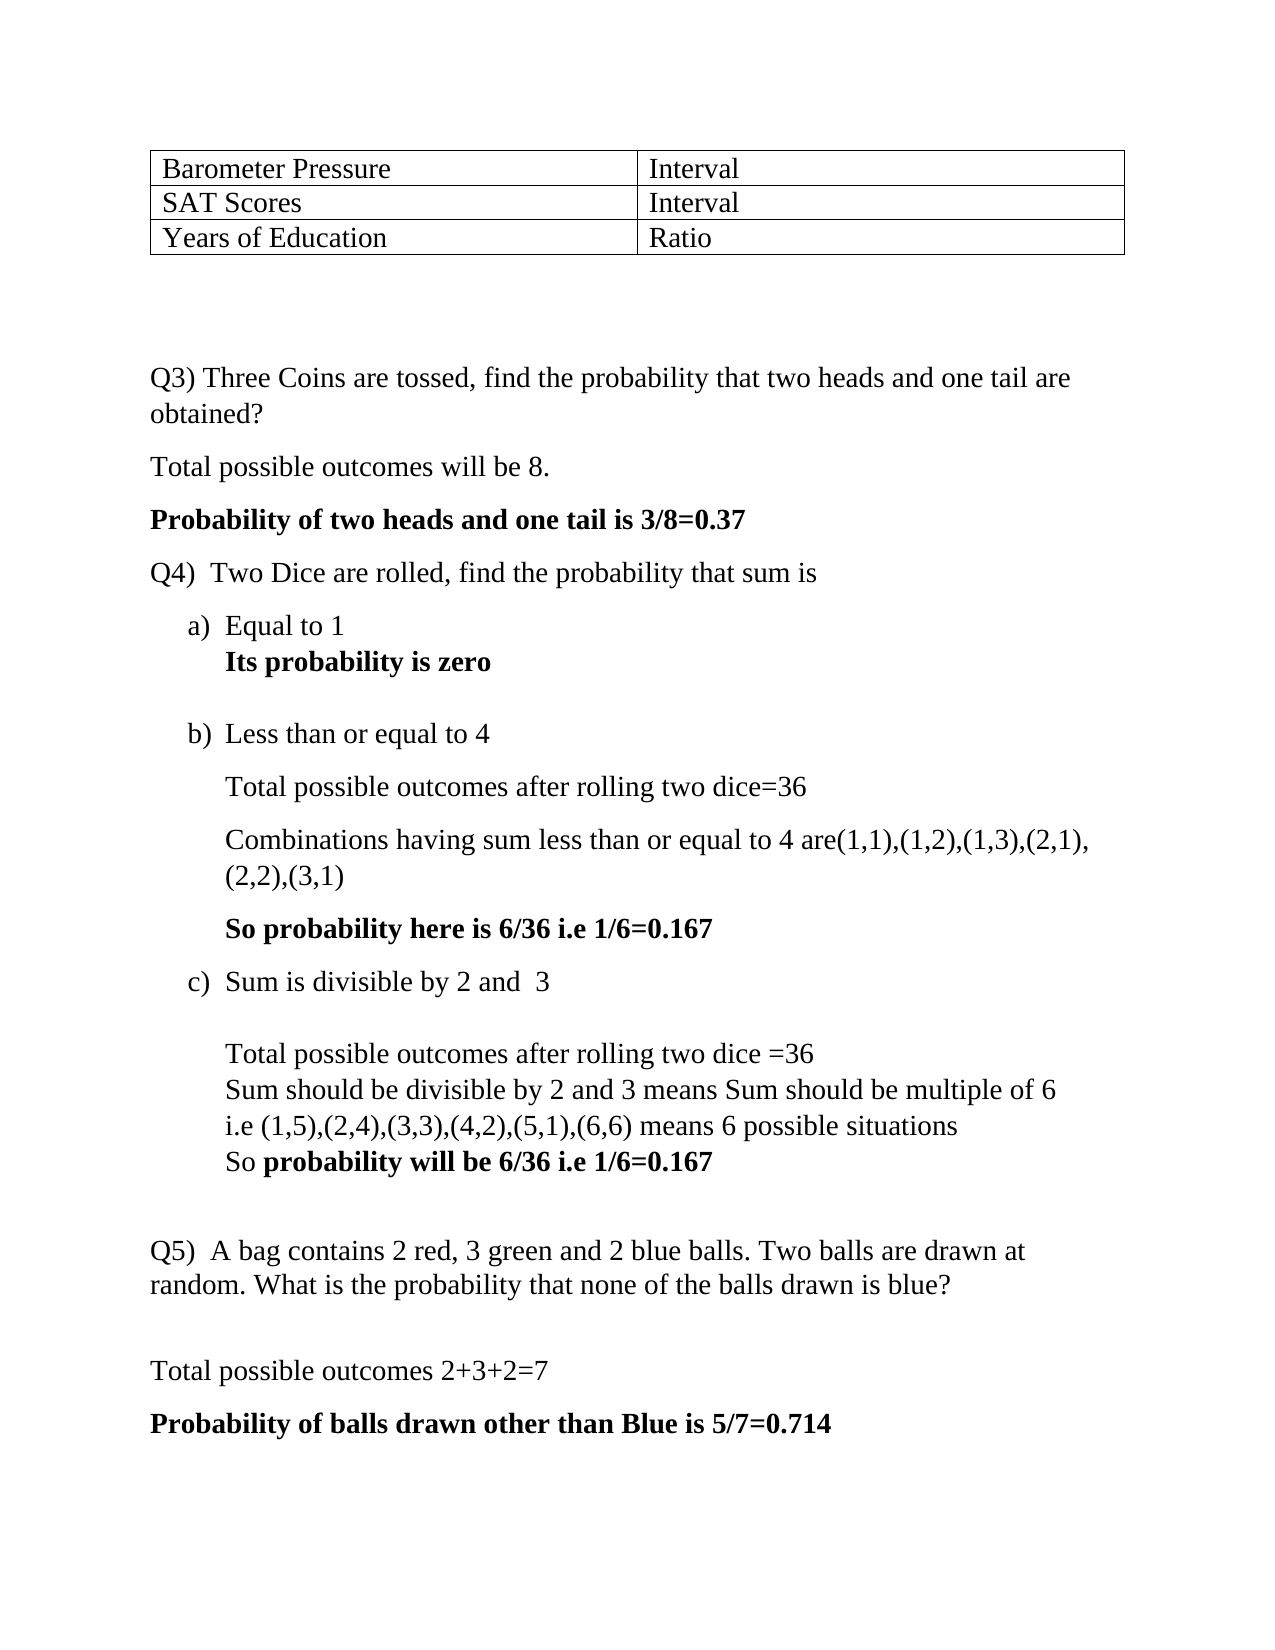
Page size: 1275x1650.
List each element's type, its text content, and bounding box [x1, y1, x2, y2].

list Sum should be divisible by 2 and 3 means Sum should be multiple of 6 [225, 1072, 1125, 1106]
text Q4) Two Dice are rolled, find the probability that sum is [150, 555, 1125, 588]
text Total possible outcomes will be 8. [150, 449, 1125, 483]
table_cell Years of Education [151, 220, 637, 254]
list Less than or equal to 4 [187, 716, 1125, 750]
table_cell Barometer Pressure [151, 151, 637, 184]
list Equal to 1 [187, 608, 1125, 641]
table_cell Ratio [638, 220, 1124, 254]
list i.e (1,5),(2,4),(3,3),(4,2),(5,1),(6,6) means 6 possible situations [225, 1108, 1125, 1142]
list So probability will be 6/36 i.e 1/6=0.167 [225, 1144, 1125, 1178]
table_cell Interval [638, 151, 1124, 184]
text Q5) A bag contains 2 red, 3 green and 2 blue balls. Two balls are drawn at random. What is the probability that none of the balls drawn is blue? [150, 1233, 1125, 1300]
table_cell SAT Scores [151, 186, 637, 219]
text So probability here is 6/36 i.e 1/6=0.167 [225, 911, 1125, 944]
text Q3) Three Coins are tossed, find the probability that two heads and one tail are obtained? [150, 360, 1125, 430]
list Its probability is zero [225, 644, 1125, 677]
text Total possible outcomes 2+3+2=7 [150, 1353, 1125, 1387]
list Total possible outcomes after rolling two dice =36 [225, 1036, 1125, 1069]
text Probability of balls drawn other than Blue is 5/7=0.714 [150, 1406, 1125, 1439]
text Combinations having sum less than or equal to 4 are(1,1),(1,2),(1,3),(2,1),(2,2),(3,1) [225, 822, 1125, 892]
text Probability of two heads and one tail is 3/8=0.37 [150, 502, 1125, 536]
text Total possible outcomes after rolling two dice=36 [225, 769, 1125, 803]
list Sum is divisible by 2 and 3 [187, 964, 1125, 997]
table_cell Interval [638, 186, 1124, 219]
